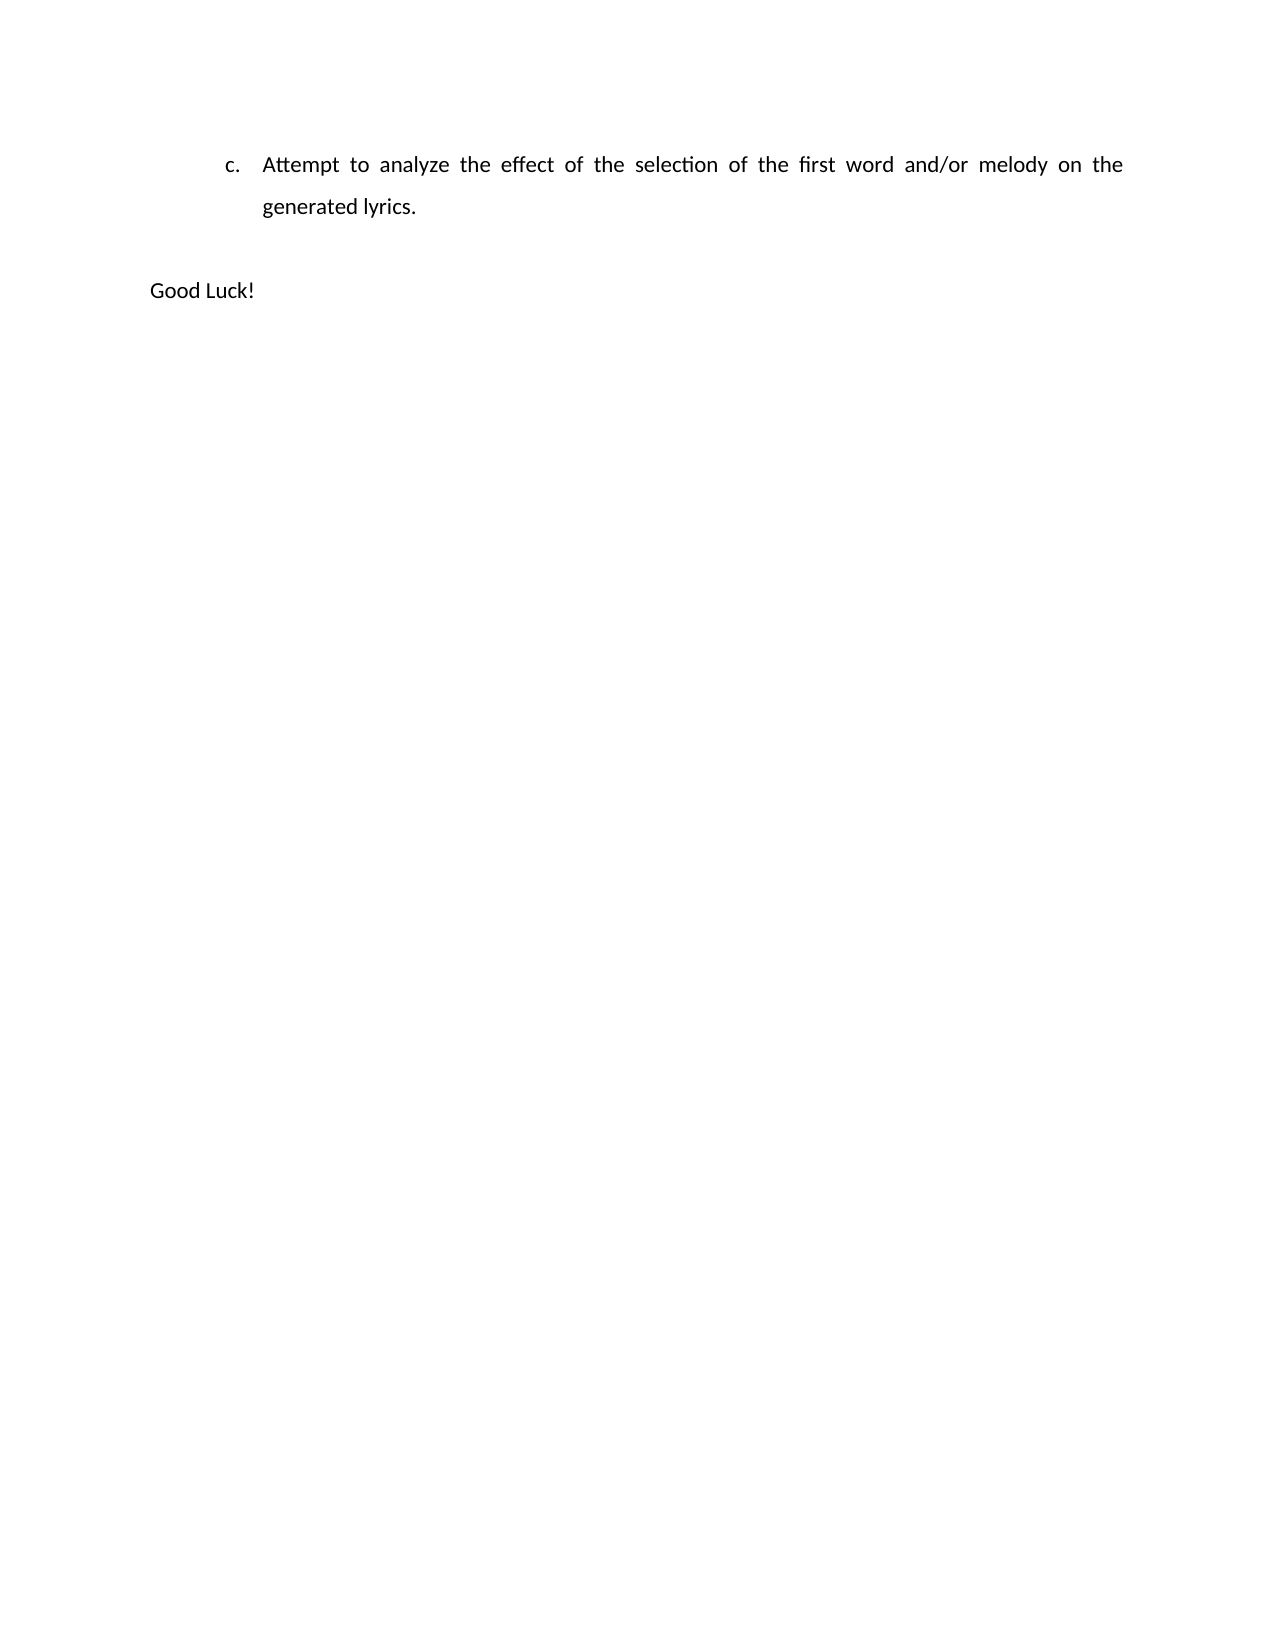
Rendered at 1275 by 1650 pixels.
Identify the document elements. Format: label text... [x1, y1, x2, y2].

text Good Luck! [150, 276, 1125, 304]
list Attempt to analyze the effect of the selection of the first word and/or melody on the generated lyrics. [225, 150, 1125, 220]
